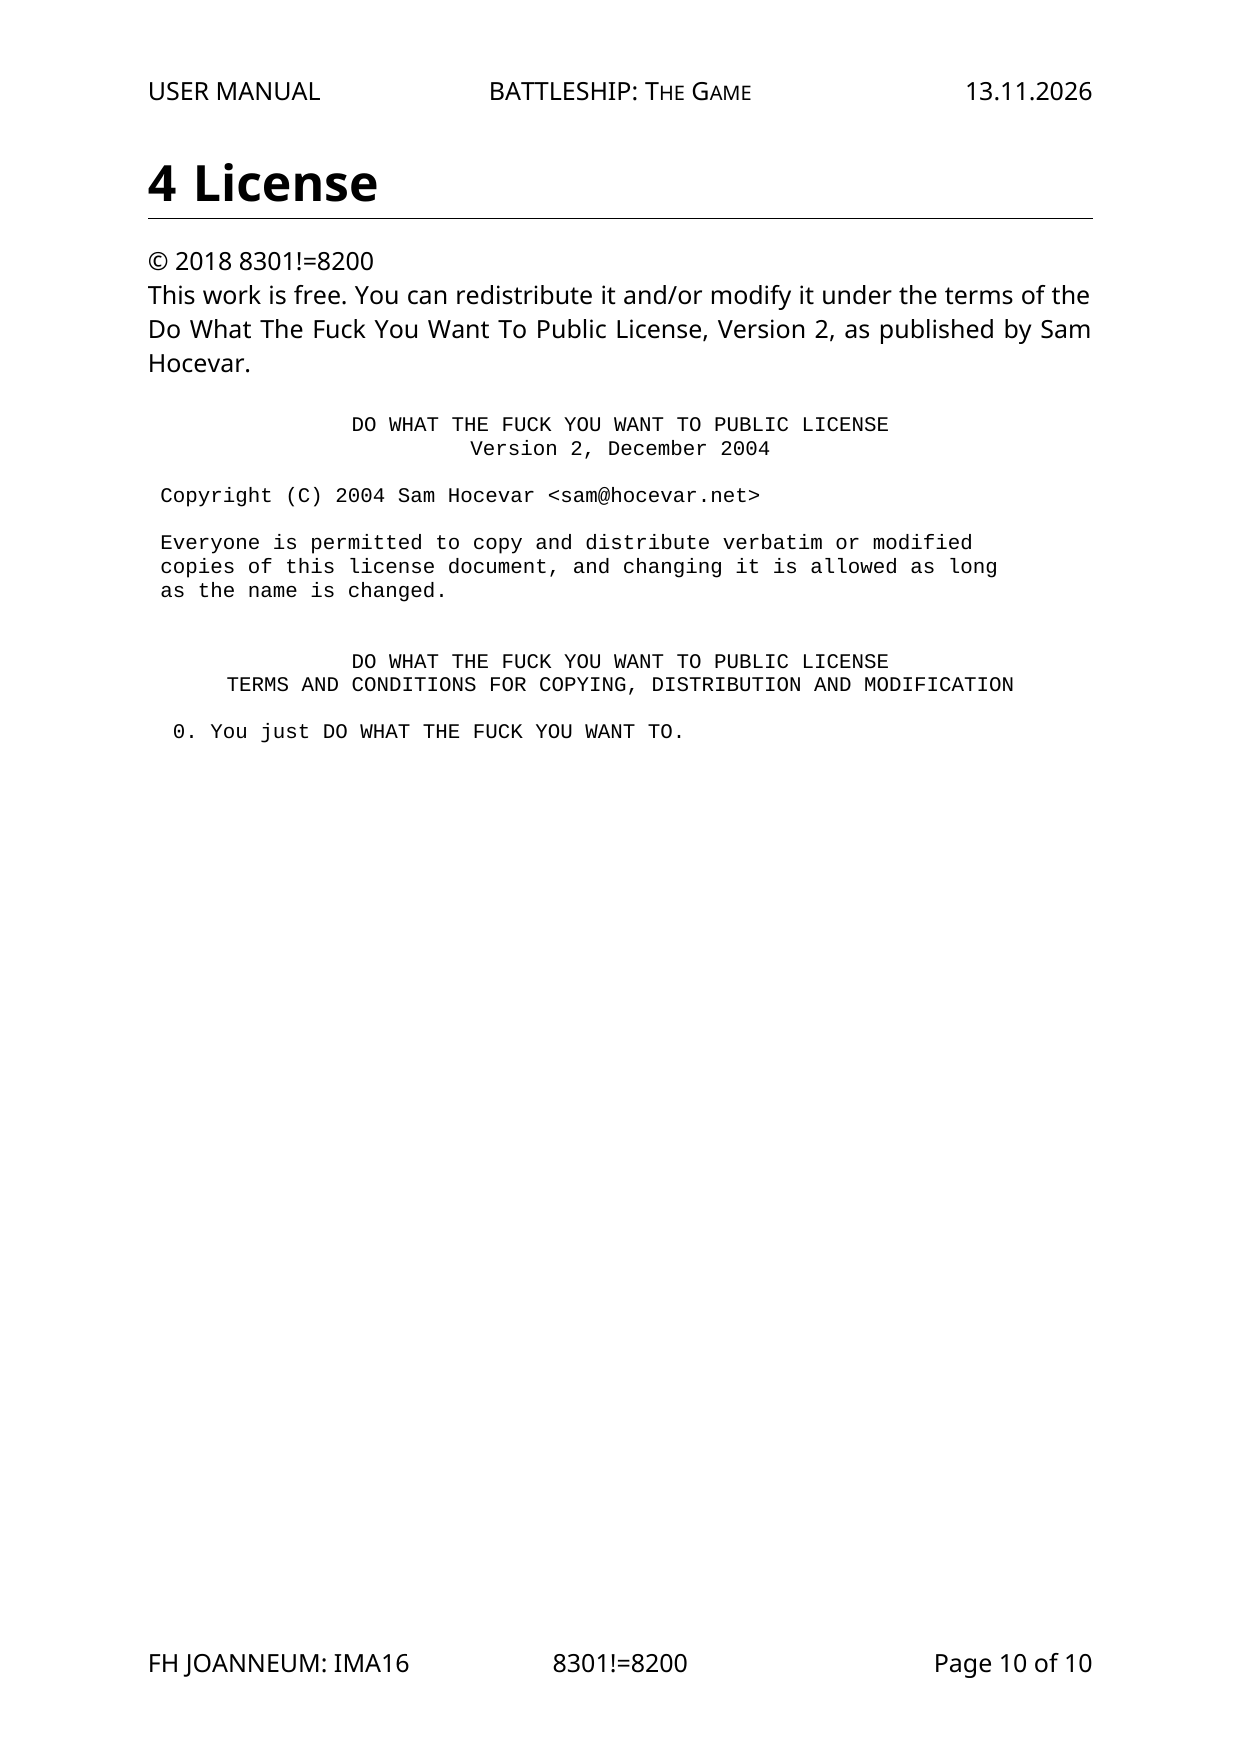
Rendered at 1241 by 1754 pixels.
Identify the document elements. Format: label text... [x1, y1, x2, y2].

text DO WHAT THE FUCK YOU WANT TO PUBLIC LICENSE [148, 651, 1093, 674]
text Everyone is permitted to copy and distribute verbatim or modified [148, 532, 1093, 556]
text Copyright (C) 2004 Sam Hocevar <sam@hocevar.net> [148, 485, 1093, 509]
text TERMS AND CONDITIONS FOR COPYING, DISTRIBUTION AND MODIFICATION [148, 674, 1093, 698]
text This work is free. You can redistribute it and/or modify it under the terms of the Do What The Fuck You Want To Public License, Version 2, as published by Sam Hocevar. [148, 278, 1093, 380]
subtitle License [148, 148, 1093, 218]
text copies of this license document, and changing it is allowed as long [148, 556, 1093, 580]
text as the name is changed. [148, 580, 1093, 603]
text © 2018 8301!=8200 [148, 244, 1093, 278]
text Version 2, December 2004 [148, 438, 1093, 461]
text DO WHAT THE FUCK YOU WANT TO PUBLIC LICENSE [148, 414, 1093, 438]
text 0. You just DO WHAT THE FUCK YOU WANT TO. [148, 722, 1093, 745]
